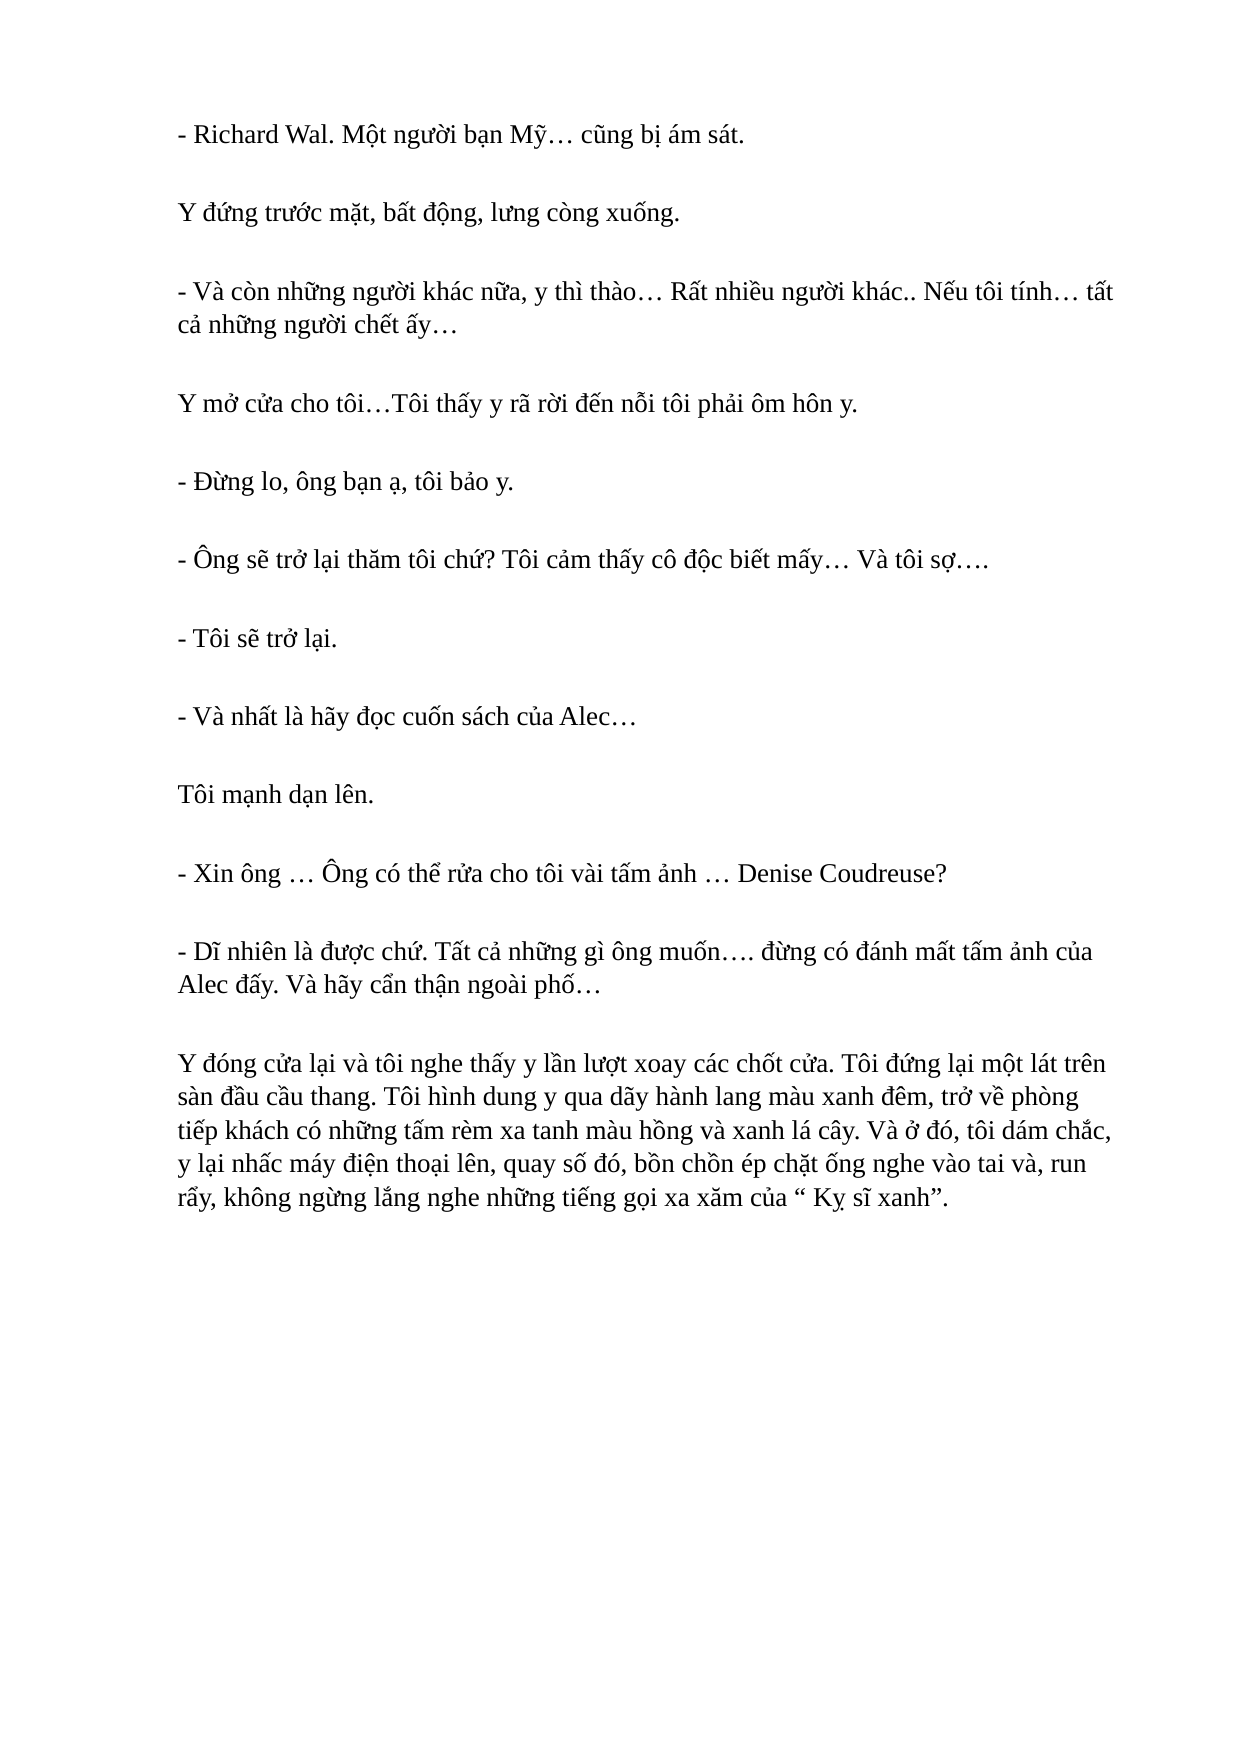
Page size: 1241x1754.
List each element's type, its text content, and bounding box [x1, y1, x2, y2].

text - Richard Wal. Một người bạn Mỹ… cũng bị ám sát. [177, 118, 1122, 149]
text Y đứng trước mặt, bất động, lưng còng xuống. [177, 196, 1122, 228]
text - Tôi sẽ trở lại. [177, 622, 1122, 653]
text - Dĩ nhiên là được chứ. Tất cả những gì ông muốn…. đừng có đánh mất tấm ảnh của Alec đấy. Và hãy cẩn thận ngoài phố… [177, 935, 1122, 1000]
text - Và còn những người khác nữa, y thì thào… Rất nhiều người khác.. Nếu tôi tính… tất cả những người chết ấy… [177, 275, 1122, 339]
text - Xin ông … Ông có thể rửa cho tôi vài tấm ảnh … Denise Coudreuse? [177, 857, 1122, 888]
text Y đóng cửa lại và tôi nghe thấy y lần lượt xoay các chốt cửa. Tôi đứng lại một lát trên sàn đầu cầu thang. Tôi hình dung y qua dãy hành lang màu xanh đêm, trở về phòng tiếp khách có những tấm rèm xa tanh màu hồng và xanh lá cây. Và ở đó, tôi dám chắc, y lại nhấc máy điện thoại lên, quay số đó, bồn chồn ép chặt ống nghe vào tai và, run rẩy, không ngừng lắng nghe những tiếng gọi xa xăm của “ Kỵ sĩ xanh”. [177, 1047, 1122, 1212]
text - Đừng lo, ông bạn ạ, tôi bảo y. [177, 465, 1122, 496]
text - Và nhất là hãy đọc cuốn sách của Alec… [177, 700, 1122, 731]
text Tôi mạnh dạn lên. [177, 778, 1122, 809]
text - Ông sẽ trở lại thăm tôi chứ? Tôi cảm thấy cô độc biết mấy… Và tôi sợ…. [177, 543, 1122, 574]
text Y mở cửa cho tôi…Tôi thấy y rã rời đến nỗi tôi phải ôm hôn y. [177, 387, 1122, 418]
